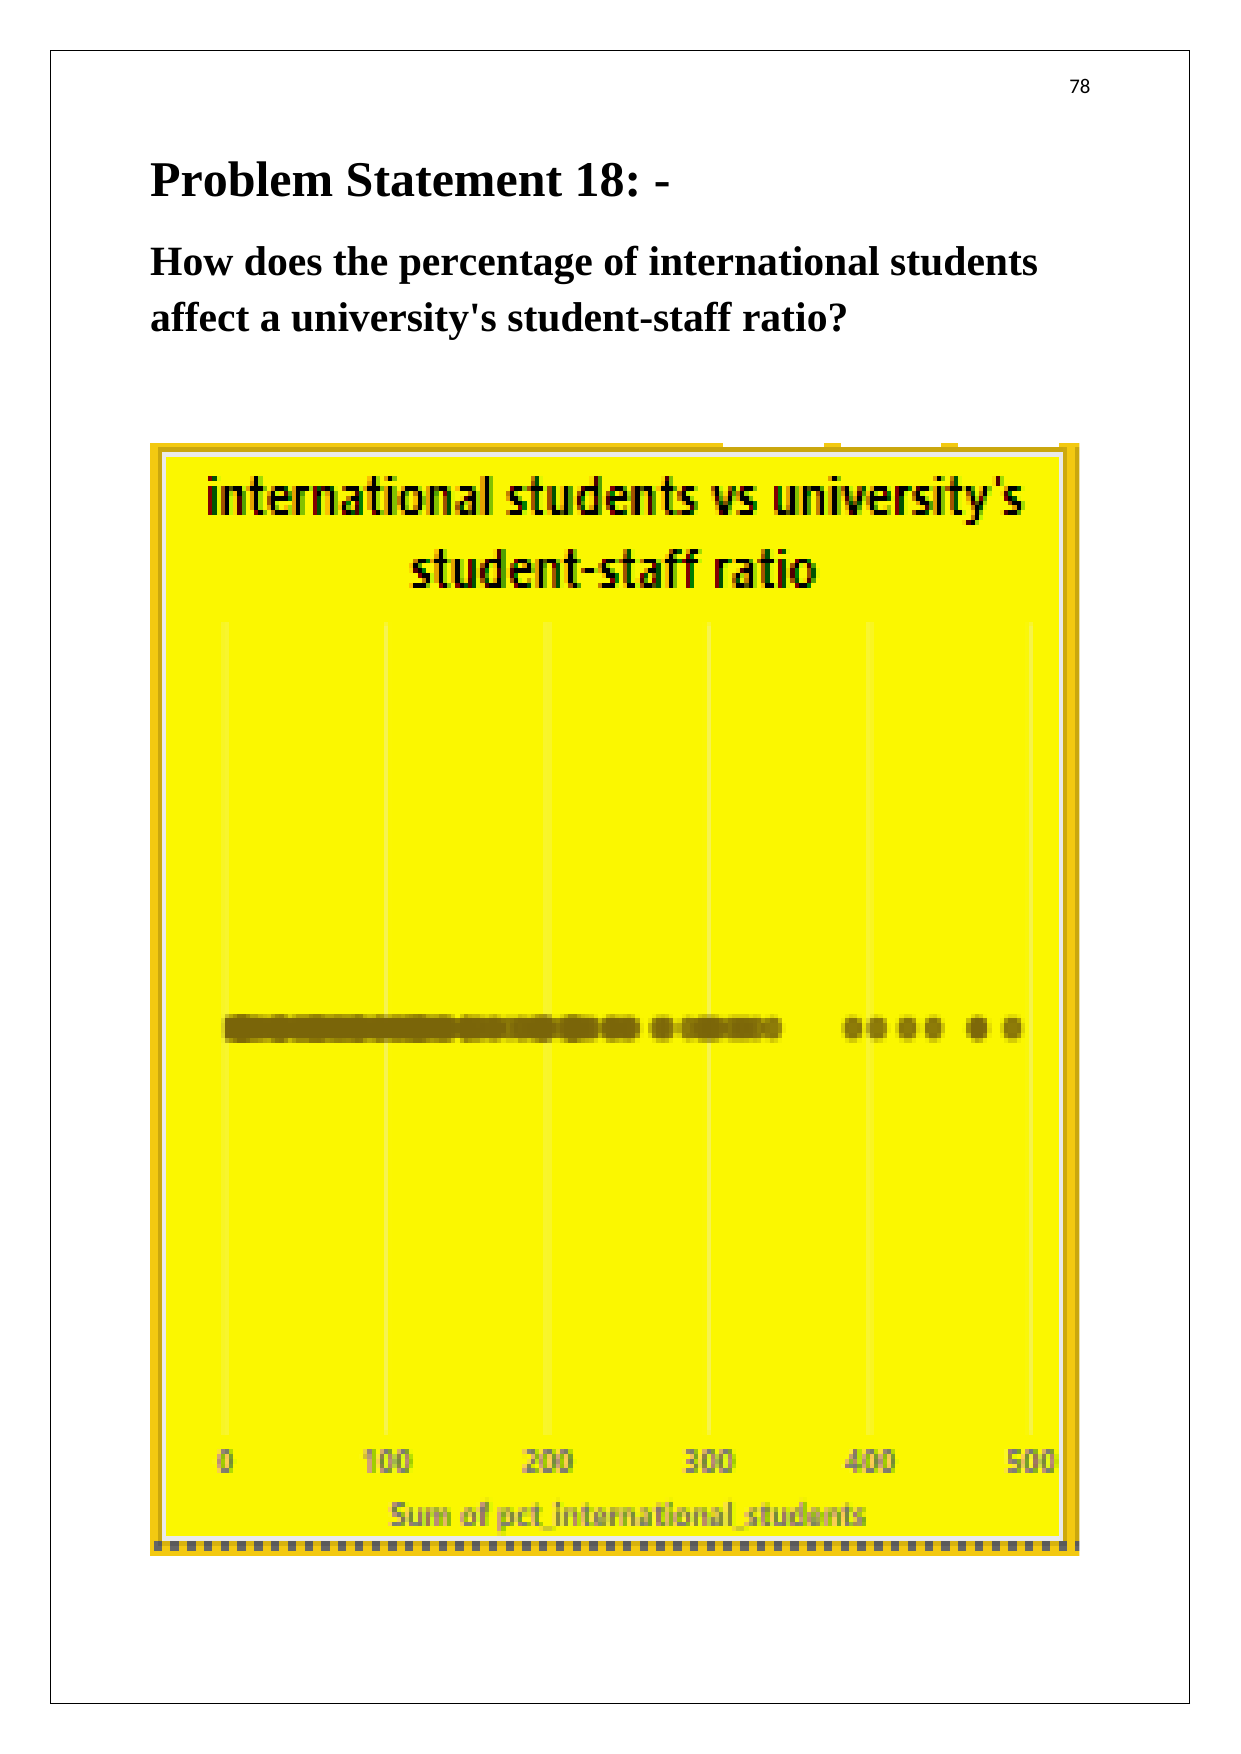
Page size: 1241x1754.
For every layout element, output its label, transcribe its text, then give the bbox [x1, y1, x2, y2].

text Problem Statement 18: - [150, 150, 1090, 207]
picture [150, 443, 1080, 1556]
text How does the percentage of international students affect a university's student-staff ratio? [150, 237, 1090, 340]
